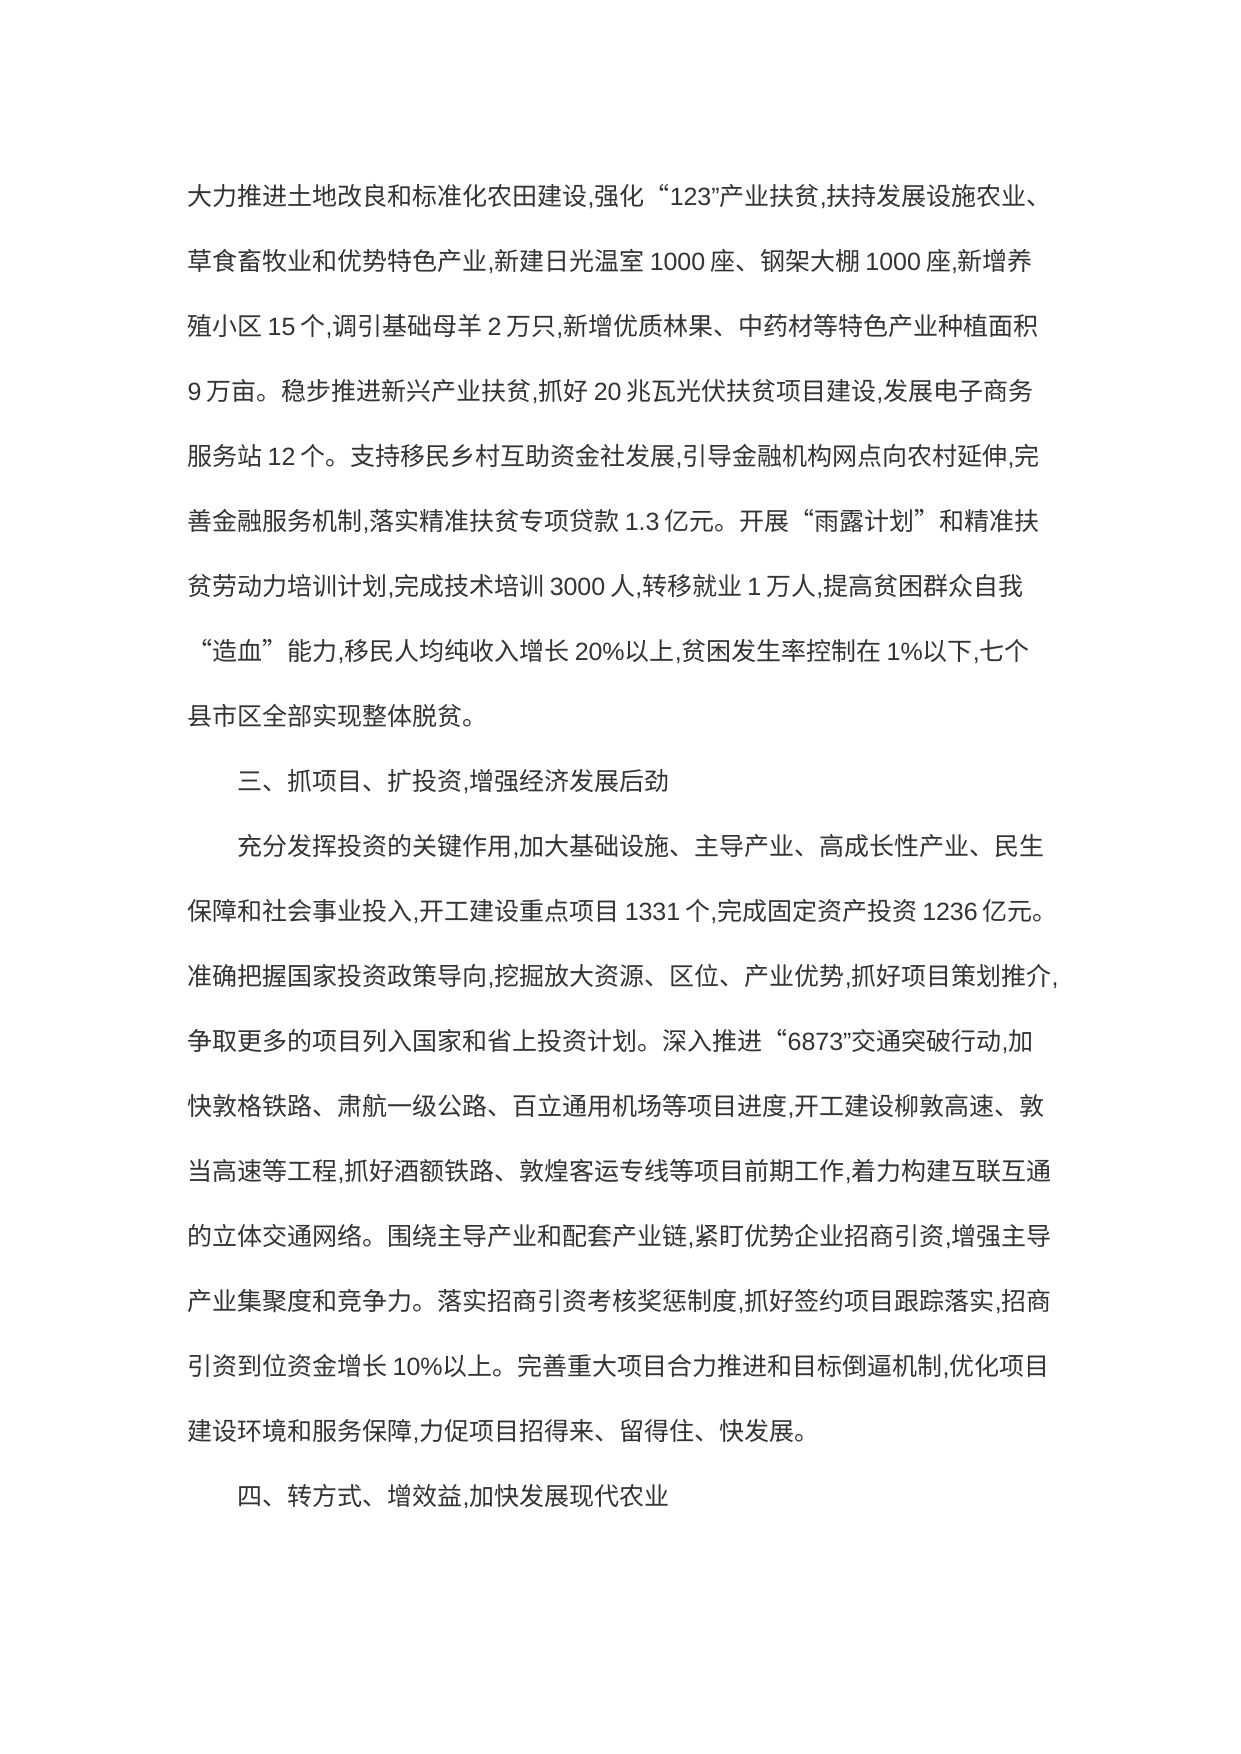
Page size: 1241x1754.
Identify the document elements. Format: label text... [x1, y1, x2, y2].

text 三、抓项目、扩投资,增强经济发展后劲 [187, 747, 1053, 812]
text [187, 162, 1053, 747]
text 充分发挥投资的关键作用,加大基础设施、主导产业、高成长性产业、民生保障和社会事业投入,开工建设重点项目1331个,完成固定资产投资1236亿元。准确把握国家投资政策导向,挖掘放大资源、区位、产业优势,抓好项目策划推介,争取更多的项目列入国家和省上投资计划。深入推进“6873”交通突破行动,加快敦格铁路、肃航一级公路、百立通用机场等项目进度,开工建设柳敦高速、敦当高速等工程,抓好酒额铁路、敦煌客运专线等项目前期工作,着力构建互联互通的立体交通网络。围绕主导产业和配套产业链,紧盯优势企业招商引资,增强主导产业集聚度和竞争力。落实招商引资考核奖惩制度,抓好签约项目跟踪落实,招商引资到位资金增长10%以上。完善重大项目合力推进和目标倒逼机制,优化项目建设环境和服务保障,力促项目招得来、留得住、快发展。 [187, 812, 1053, 1462]
text 四、转方式、增效益,加快发展现代农业 [187, 1462, 1053, 1527]
